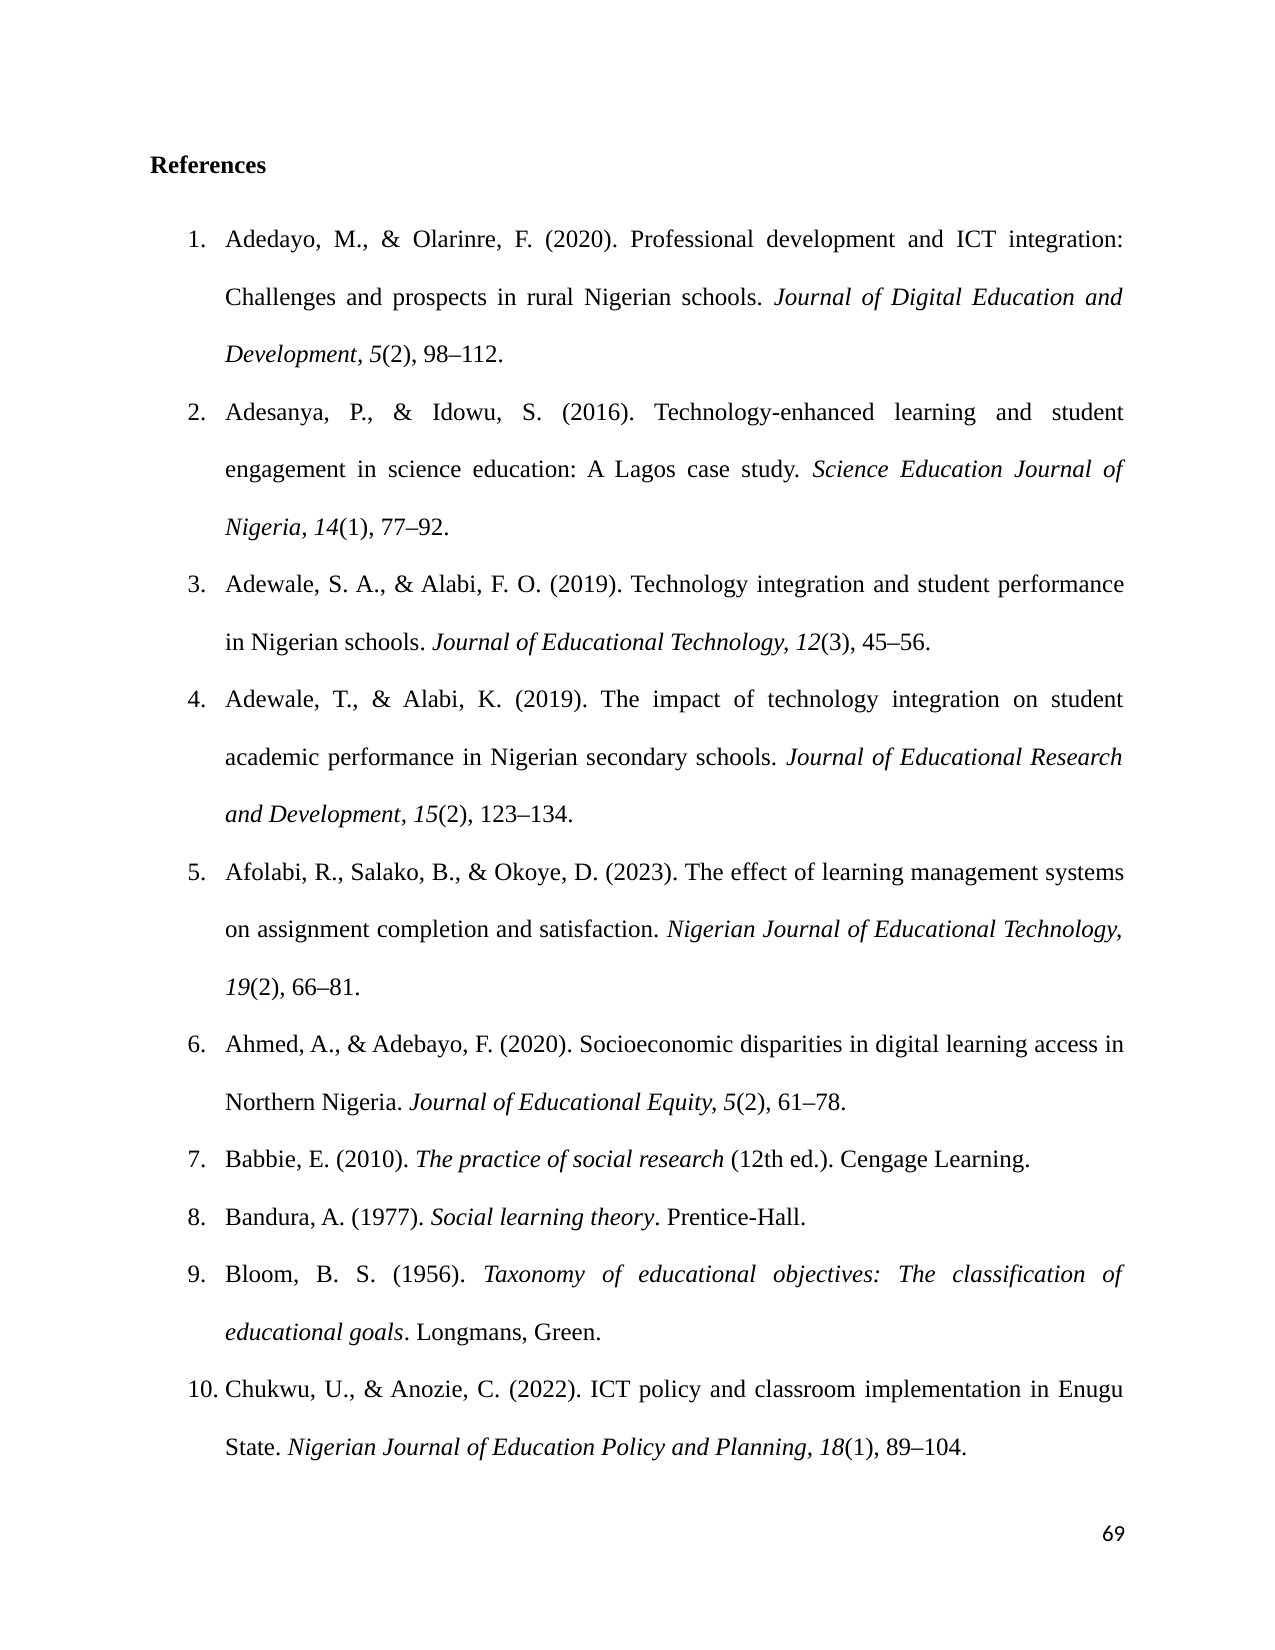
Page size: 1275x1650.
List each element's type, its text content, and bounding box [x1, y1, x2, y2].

list Adewale, T., & Alabi, K. (2019). The impact of technology integration on student academic performance in Nigerian secondary schools. Journal of Educational Research and Development, 15(2), 123–134. [187, 684, 1125, 828]
text References [150, 150, 1125, 179]
list Afolabi, R., Salako, B., & Okoye, D. (2023). The effect of learning management systems on assignment completion and satisfaction. Nigerian Journal of Educational Technology, 19(2), 66–81. [187, 857, 1125, 1000]
list Chukwu, U., & Anozie, C. (2022). ICT policy and classroom implementation in Enugu State. Nigerian Journal of Education Policy and Planning, 18(1), 89–104. [187, 1374, 1125, 1460]
list Babbie, E. (2010). The practice of social research (12th ed.). Cengage Learning. [187, 1144, 1125, 1173]
list Adedayo, M., & Olarinre, F. (2020). Professional development and ICT integration: Challenges and prospects in rural Nigerian schools. Journal of Digital Education and Development, 5(2), 98–112. [187, 224, 1125, 368]
list Adesanya, P., & Idowu, S. (2016). Technology-enhanced learning and student engagement in science education: A Lagos case study. Science Education Journal of Nigeria, 14(1), 77–92. [187, 397, 1125, 540]
list Bloom, B. S. (1956). Taxonomy of educational objectives: The classification of educational goals. Longmans, Green. [187, 1259, 1125, 1345]
list Ahmed, A., & Adebayo, F. (2020). Socioeconomic disparities in digital learning access in Northern Nigeria. Journal of Educational Equity, 5(2), 61–78. [187, 1029, 1125, 1115]
list Adewale, S. A., & Alabi, F. O. (2019). Technology integration and student performance in Nigerian schools. Journal of Educational Technology, 12(3), 45–56. [187, 569, 1125, 655]
list Bandura, A. (1977). Social learning theory. Prentice-Hall. [187, 1202, 1125, 1230]
